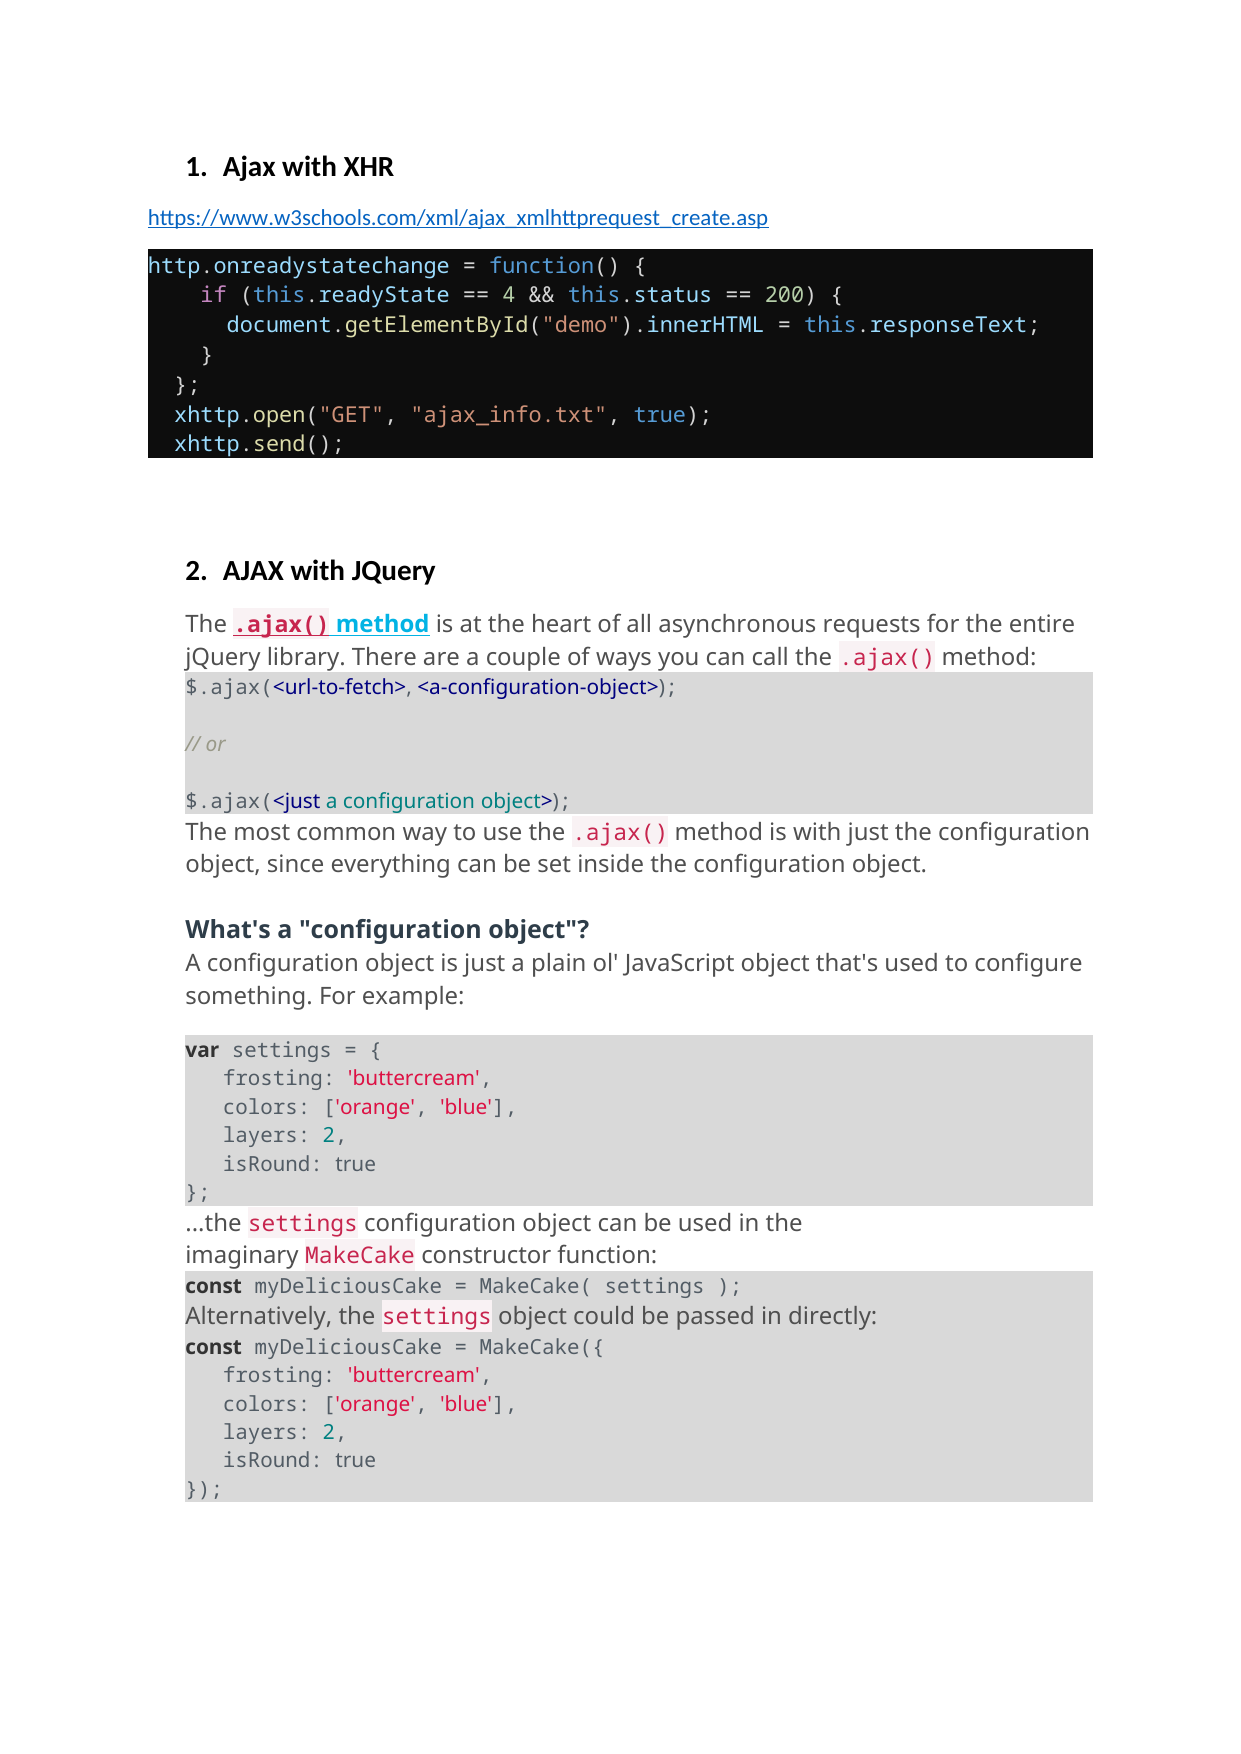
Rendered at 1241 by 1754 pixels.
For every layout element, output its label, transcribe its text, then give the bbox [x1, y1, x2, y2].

text isRound: true [185, 1446, 1093, 1474]
text } [148, 339, 1093, 369]
text $.ajax(<just a configuration object>); [185, 786, 1093, 814]
text if (this.readyState == 4 && this.status == 200) { [148, 279, 1093, 309]
text Alternatively, the settings object could be passed in directly: [185, 1299, 1093, 1332]
text https://www.w3schools.com/xml/ajax_xmlhttprequest_create.asp [148, 203, 1093, 231]
text The .ajax() method is at the heart of all asynchronous requests for the entire jQuery library. There are a couple of ways you can call the .ajax() method: [185, 607, 1093, 672]
text colors: ['orange', 'blue'], [185, 1092, 1093, 1120]
text var settings = { [185, 1035, 1093, 1063]
text A configuration object is just a plain ol' JavaScript object that's used to configure something. For example: [185, 946, 1093, 1011]
text }; [185, 1177, 1093, 1206]
text What's a "configuration object"? [185, 912, 1093, 946]
list Ajax with XHR [185, 148, 1093, 183]
text http.onreadystatechange = function() { [148, 249, 1093, 279]
list AJAX with JQuery [185, 552, 1093, 587]
text ...the settings configuration object can be used in the imaginary MakeCake constructor function: [185, 1206, 1093, 1271]
text const myDeliciousCake = MakeCake( settings ); [185, 1271, 1093, 1299]
text isRound: true [185, 1149, 1093, 1177]
text document.getElementById("demo").innerHTML = this.responseText; [148, 309, 1093, 339]
text colors: ['orange', 'blue'], [185, 1389, 1093, 1417]
text frosting: 'buttercream', [185, 1063, 1093, 1092]
text // or [185, 729, 1093, 757]
text layers: 2, [185, 1120, 1093, 1149]
text const myDeliciousCake = MakeCake({ [185, 1332, 1093, 1360]
text The most common way to use the .ajax() method is with just the configuration object, since everything can be set inside the configuration object. [185, 814, 1093, 879]
text }; [148, 369, 1093, 398]
text layers: 2, [185, 1417, 1093, 1446]
text frosting: 'buttercream', [185, 1360, 1093, 1389]
text $.ajax(<url-to-fetch>, <a-configuration-object>); [185, 672, 1093, 701]
text xhttp.send(); [148, 428, 1093, 458]
text xhttp.open("GET", "ajax_info.txt", true); [148, 398, 1093, 428]
text }); [185, 1474, 1093, 1502]
